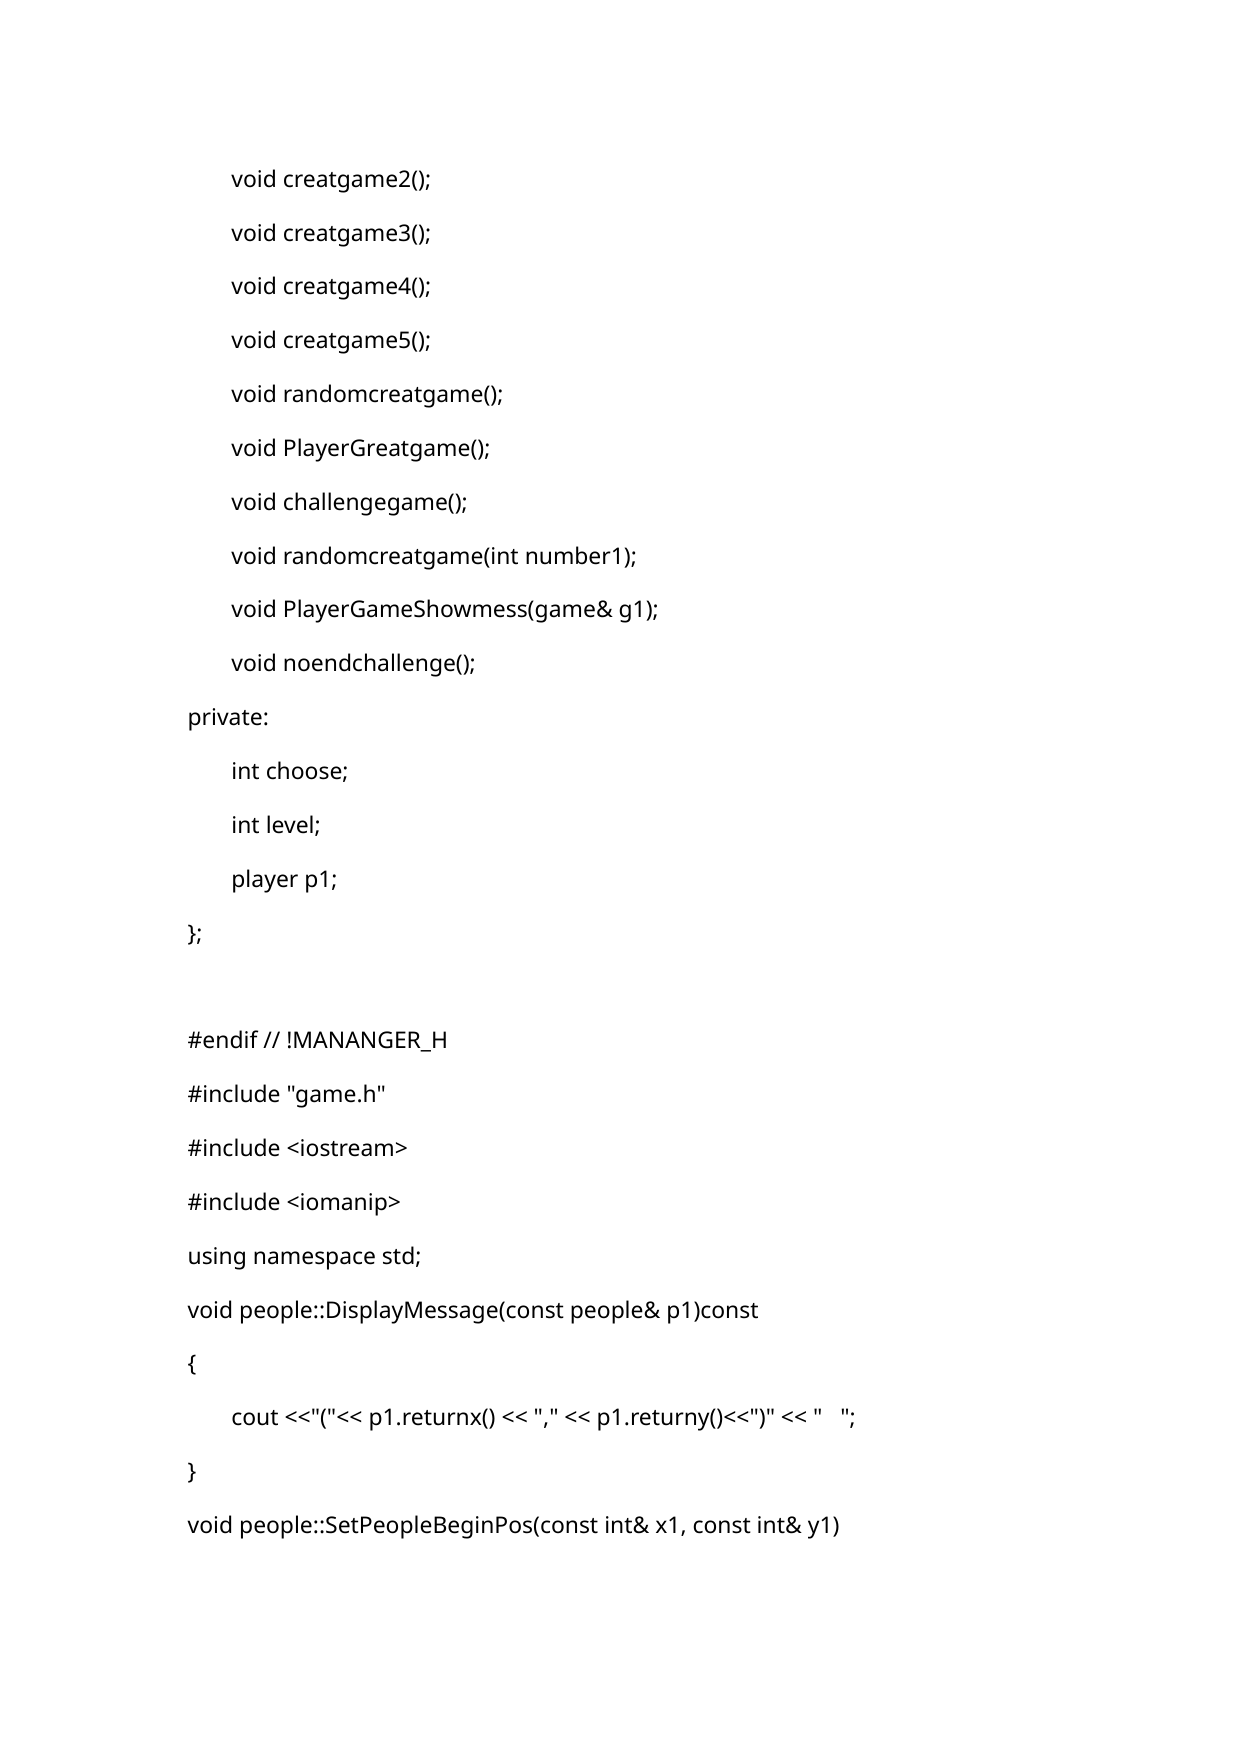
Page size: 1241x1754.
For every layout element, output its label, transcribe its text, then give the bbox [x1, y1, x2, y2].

text using namespace std; [187, 1239, 1053, 1272]
text private: [187, 701, 1053, 733]
text void randomcreatgame(); [187, 377, 1053, 410]
text cout <<"("<< p1.returnx() << "," << p1.returny()<<")" << " "; [187, 1401, 1053, 1433]
text void people::DisplayMessage(const people& p1)const [187, 1293, 1053, 1325]
text #include "game.h" [187, 1077, 1053, 1110]
text void creatgame2(); [187, 162, 1053, 194]
text } [187, 1454, 1053, 1487]
text }; [187, 916, 1053, 948]
text void randomcreatgame(int number1); [187, 539, 1053, 571]
text void creatgame4(); [187, 270, 1053, 302]
text #endif // !MANANGER_H [187, 1024, 1053, 1056]
text void people::SetPeopleBeginPos(const int& x1, const int& y1) [187, 1508, 1053, 1541]
text #include <iostream> [187, 1131, 1053, 1164]
text void PlayerGameShowmess(game& g1); [187, 593, 1053, 625]
text player p1; [187, 862, 1053, 894]
text { [187, 1347, 1053, 1379]
text #include <iomanip> [187, 1185, 1053, 1218]
text int level; [187, 808, 1053, 841]
text void creatgame5(); [187, 323, 1053, 356]
text void PlayerGreatgame(); [187, 431, 1053, 464]
text void creatgame3(); [187, 216, 1053, 248]
text void noendchallenge(); [187, 647, 1053, 679]
text void challengegame(); [187, 485, 1053, 518]
text int choose; [187, 754, 1053, 787]
